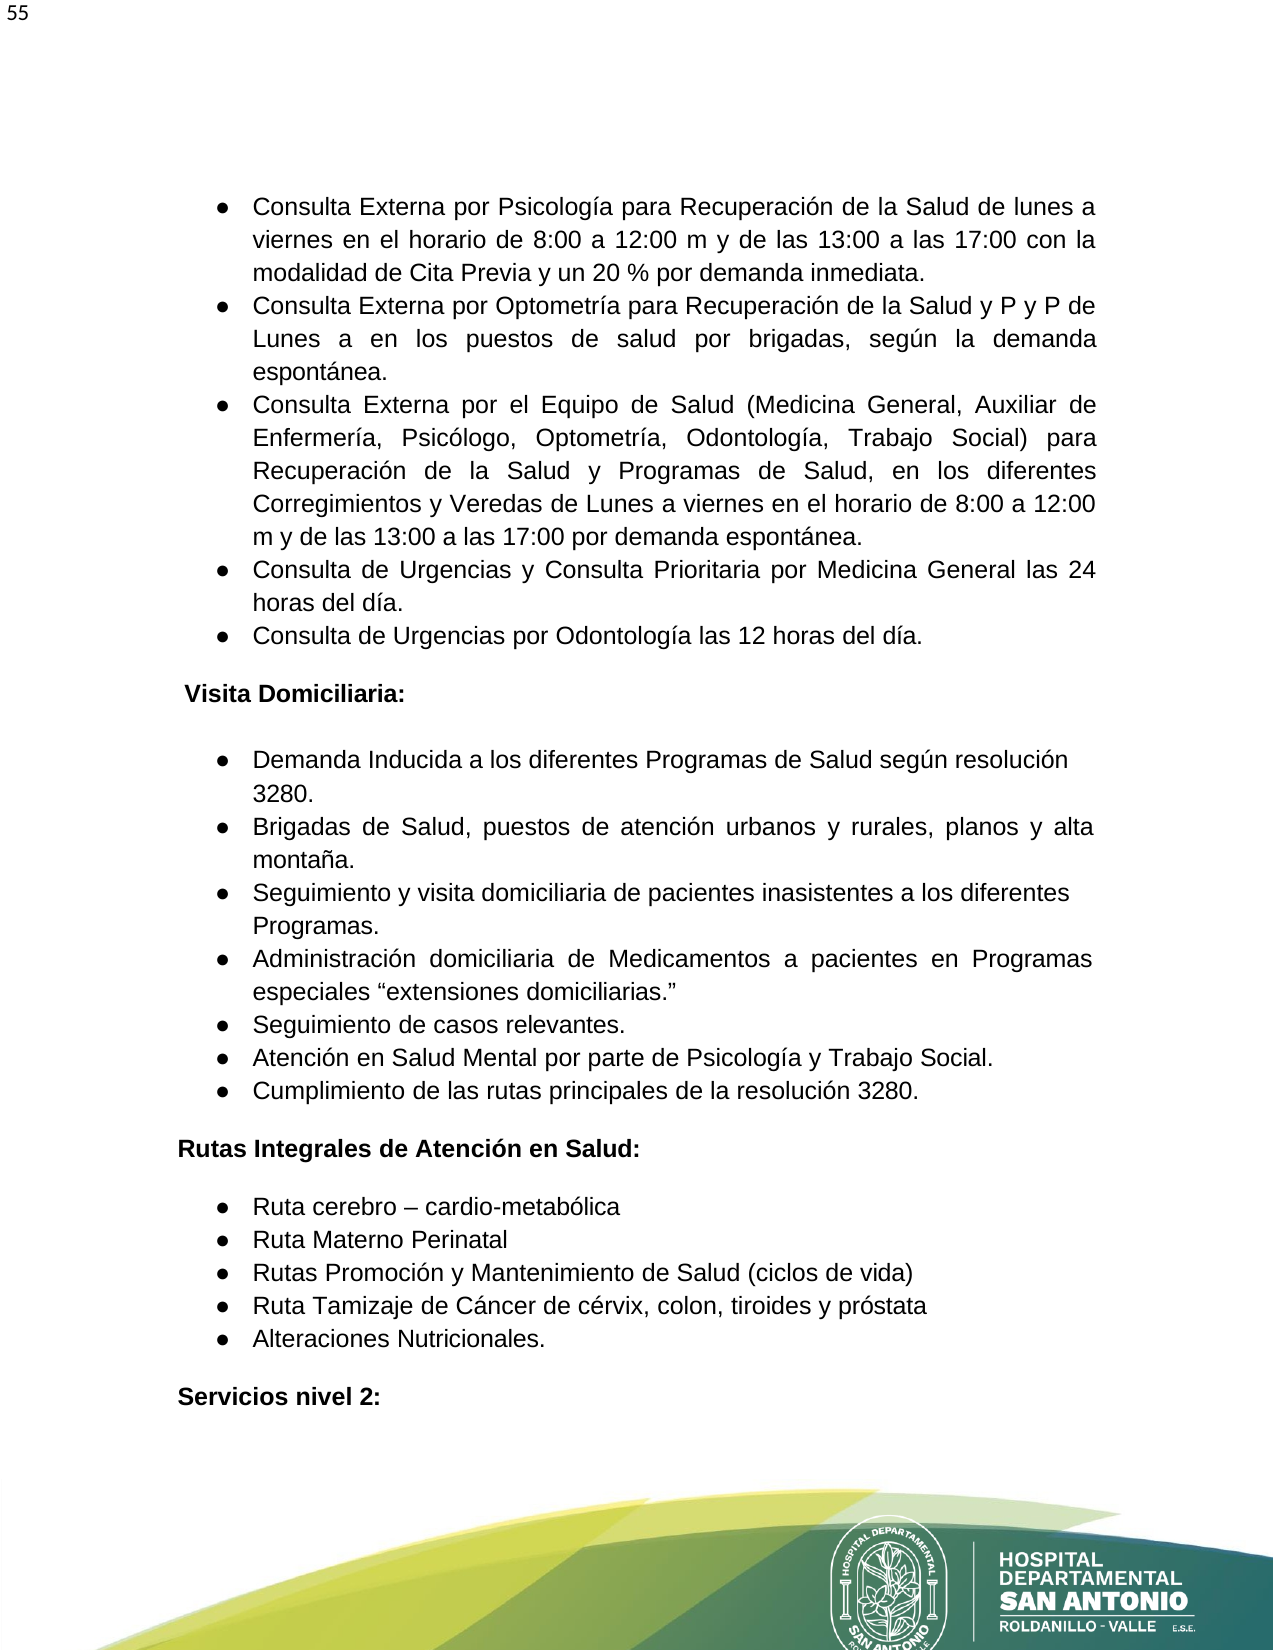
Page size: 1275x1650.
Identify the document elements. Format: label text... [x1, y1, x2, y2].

list Demanda Inducida a los diferentes Programas de Salud según resolución 3280. [215, 746, 1098, 807]
text Visita Domiciliaria: [184, 679, 1162, 708]
list Consulta de Urgencias y Consulta Prioritaria por Medicina General las 24 horas del día. [215, 555, 1098, 617]
list Seguimiento y visita domiciliaria de pacientes inasistentes a los diferentes Programas. [215, 878, 1097, 939]
list Ruta Tamizaje de Cáncer de cérvix, colon, tiroides y próstata [215, 1291, 1162, 1320]
list Alteraciones Nutricionales. [215, 1324, 1162, 1353]
list Administración domiciliaria de Medicamentos a pacientes en Programas [215, 944, 1162, 973]
text especiales “extensiones domiciliarias.” [252, 977, 1162, 1006]
list Consulta Externa por Psicología para Recuperación de la Salud de lunes a viernes en el horario de 8:00 a 12:00 m y de las 13:00 a las 17:00 con la modalidad de Cita Previa y un 20 % por demanda inmediata. [215, 192, 1097, 287]
list Atención en Salud Mental por parte de Psicología y Trabajo Social. [215, 1043, 1162, 1072]
list Consulta Externa por Optometría para Recuperación de la Salud y P y P de Lunes a en los puestos de salud por brigadas, según la demanda espontánea. [215, 291, 1098, 386]
list Seguimiento de casos relevantes. [215, 1010, 1162, 1039]
list Ruta Materno Perinatal [215, 1225, 1162, 1254]
list Ruta cerebro – cardio-metabólica [215, 1192, 1162, 1221]
list Consulta de Urgencias por Odontología las 12 horas del día. [215, 621, 1162, 650]
text Rutas Integrales de Atención en Salud: [177, 1134, 1162, 1163]
list Consulta Externa por el Equipo de Salud (Medicina General, Auxiliar de Enfermería, Psicólogo, Optometría, Odontología, Trabajo Social) para Recuperación de la Salud y Programas de Salud, en los diferentes Corregimientos y Veredas de Lunes a viernes en el horario de 8:00 a 12:00 m y de las 13:00 a las 17:00 por demanda espontánea. [215, 390, 1098, 551]
list Brigadas de Salud, puestos de atención urbanos y rurales, planos y alta montaña. [215, 812, 1098, 873]
list Cumplimiento de las rutas principales de la resolución 3280. [215, 1076, 1162, 1105]
picture [1, 1479, 1273, 1650]
text Servicios nivel 2: [177, 1382, 1162, 1411]
list Rutas Promoción y Mantenimiento de Salud (ciclos de vida) [215, 1258, 1162, 1287]
